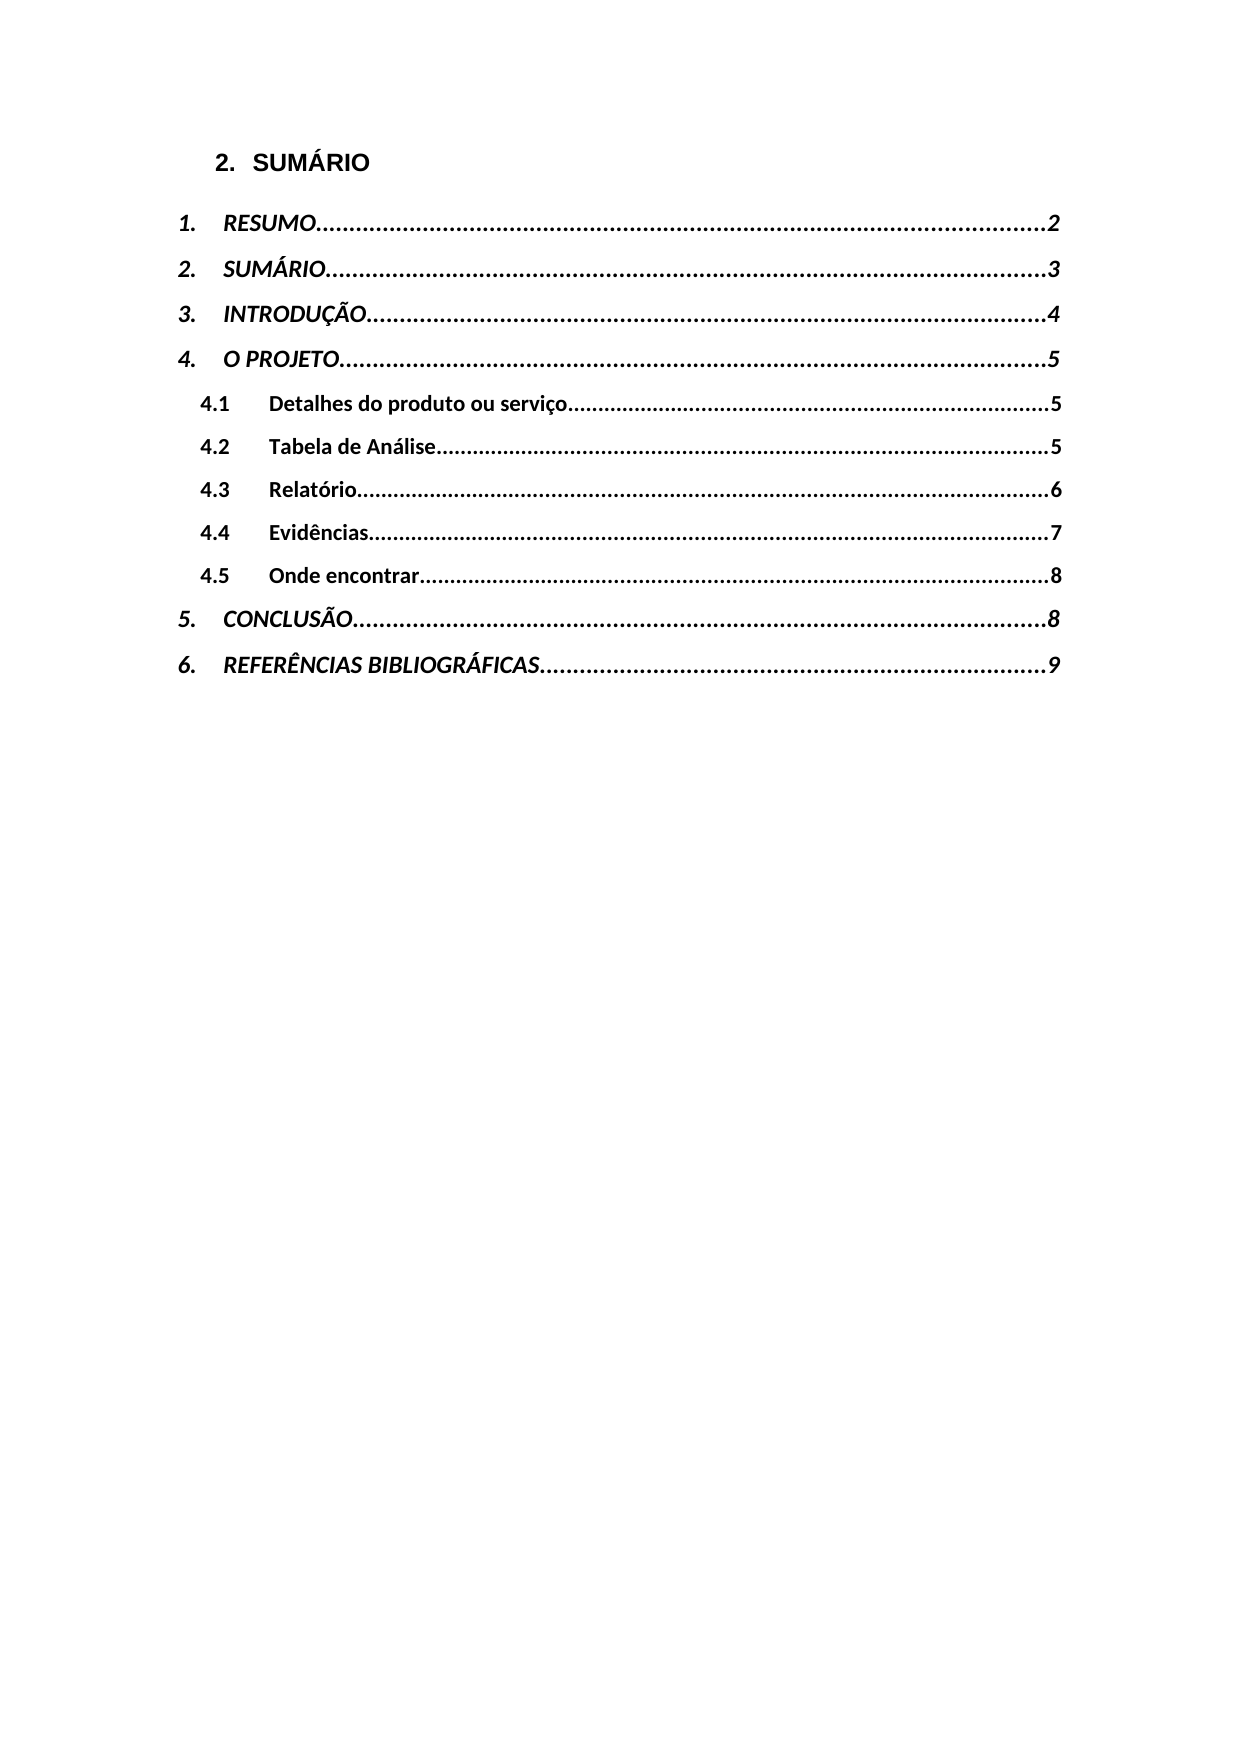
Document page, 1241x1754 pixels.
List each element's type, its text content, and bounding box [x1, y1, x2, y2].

subtitle SUMÁRIO [215, 148, 1063, 176]
